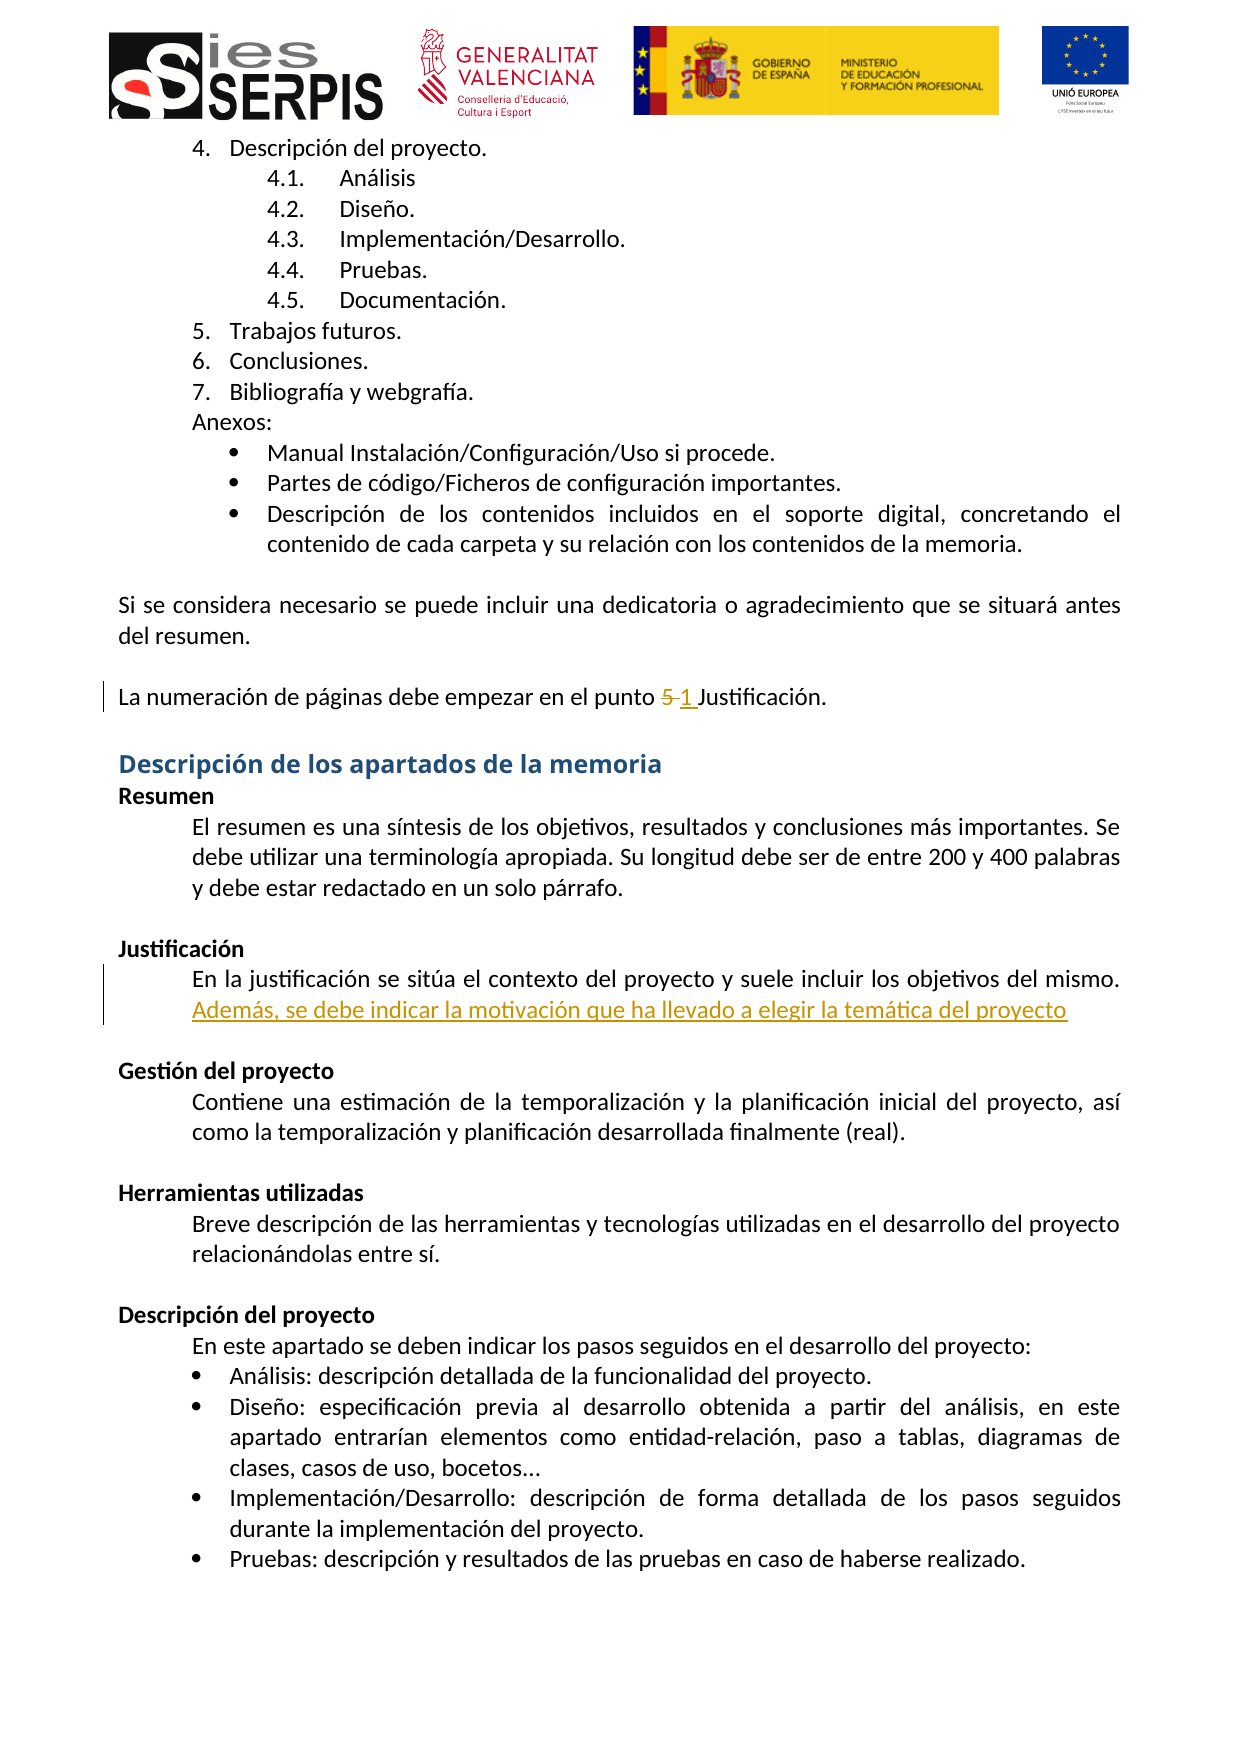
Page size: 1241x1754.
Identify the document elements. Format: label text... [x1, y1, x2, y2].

text Resumen [118, 780, 1122, 811]
list Pruebas. [267, 254, 1122, 284]
list Análisis: descripción detallada de la funcionalidad del proyecto. [192, 1360, 1122, 1391]
text En este apartado se deben indicar los pasos seguidos en el desarrollo del proyecto: [192, 1330, 1122, 1360]
list Manual Instalación/Configuración/Uso si procede. [229, 437, 1122, 467]
list Diseño: especificación previa al desarrollo obtenida a partir del análisis, en este apartado entrarían elementos como entidad-relación, paso a tablas, diagramas de clases, casos de uso, bocetos... [192, 1391, 1122, 1482]
text Contiene una estimación de la temporalización y la planificación inicial del proyecto, así como la temporalización y planificación desarrollada finalmente (real). [192, 1086, 1122, 1147]
list Descripción de los contenidos incluidos en el soporte digital, concretando el contenido de cada carpeta y su relación con los contenidos de la memoria. [229, 498, 1122, 559]
list Análisis [267, 162, 1122, 193]
list Partes de código/Ficheros de configuración importantes. [229, 467, 1122, 498]
list Pruebas: descripción y resultados de las pruebas en caso de haberse realizado. [192, 1543, 1122, 1574]
picture [417, 28, 598, 118]
picture [633, 26, 999, 115]
list Documentación. [267, 284, 1122, 315]
list Implementación/Desarrollo. [267, 223, 1122, 254]
list Implementación/Desarrollo: descripción de forma detallada de los pasos seguidos durante la implementación del proyecto. [192, 1482, 1122, 1543]
text Gestión del proyecto [118, 1055, 1122, 1086]
text Anexos: [118, 406, 1122, 437]
text Descripción del proyecto [118, 1299, 1122, 1330]
list Descripción del proyecto. [192, 132, 1122, 162]
text En la justificación se sitúa el contexto del proyecto y suele incluir los objetivos del mismo. [192, 963, 1122, 1024]
list Trabajos futuros. [192, 315, 1122, 345]
text Justificación [118, 933, 1122, 963]
text Herramientas utilizadas [118, 1177, 1122, 1208]
picture [108, 31, 386, 121]
subtitle Descripción de los apartados de la memoria [118, 746, 1122, 780]
text La numeración de páginas debe empezar en el punto Justificación. [118, 681, 1122, 712]
text El resumen es una síntesis de los objetivos, resultados y conclusiones más importantes. Se debe utilizar una terminología apropiada. Su longitud debe ser de entre 200 y 400 palabras y debe estar redactado en un solo párrafo. [192, 811, 1122, 902]
picture [1042, 26, 1129, 115]
list Conclusiones. [192, 345, 1122, 376]
text Breve descripción de las herramientas y tecnologías utilizadas en el desarrollo del proyecto relacionándolas entre sí. [192, 1208, 1122, 1269]
text Si se considera necesario se puede incluir una dedicatoria o agradecimiento que se situará antes del resumen. [118, 589, 1122, 651]
list Bibliografía y webgrafía. [192, 376, 1122, 406]
list Diseño. [267, 193, 1122, 223]
